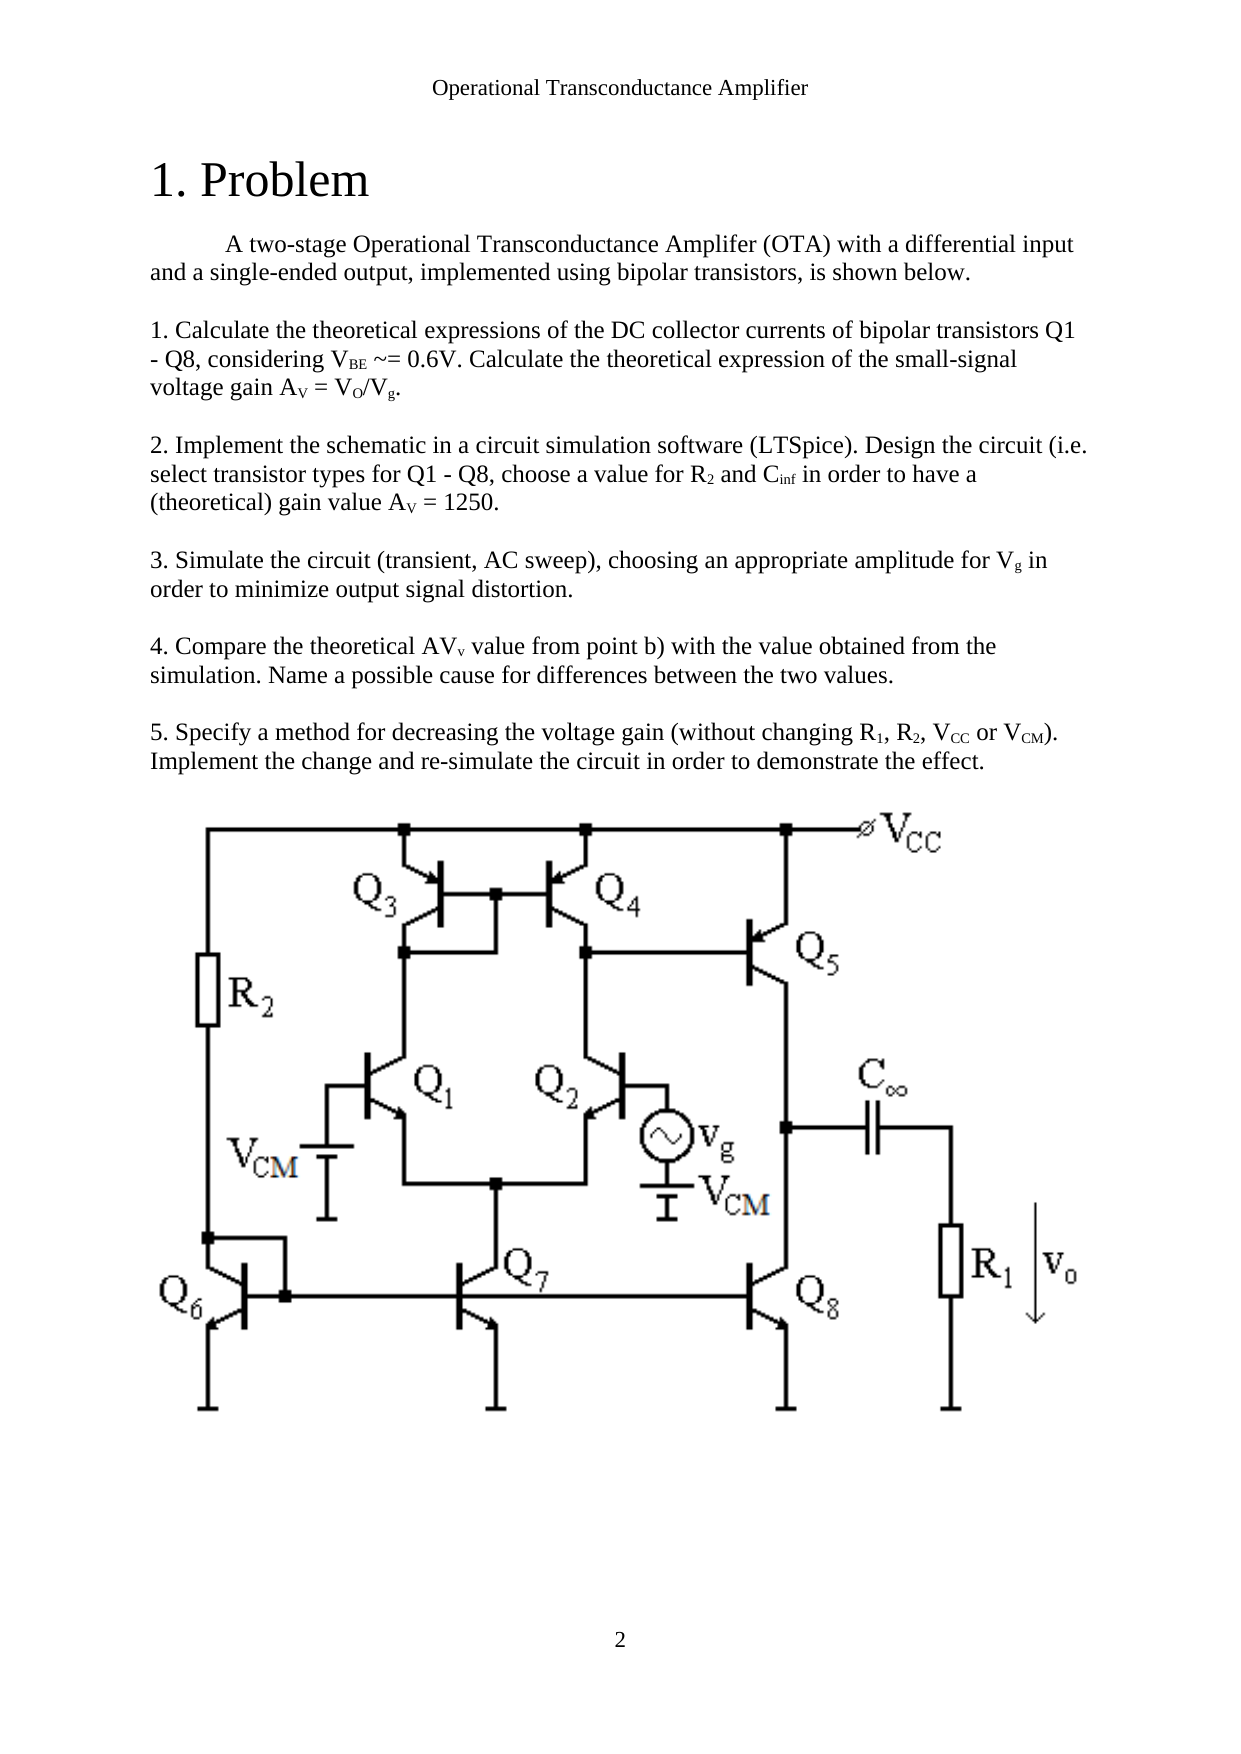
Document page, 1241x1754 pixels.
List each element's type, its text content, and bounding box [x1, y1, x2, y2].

text 1. Problem [150, 150, 1090, 207]
text 5. Specify a method for decreasing the voltage gain (without changing R1, R2, VCC or VCM). Implement the change and re-simulate the circuit in order to demonstrate the effect. [150, 717, 1090, 775]
text A two-stage Operational Transconductance Amplifer (OTA) with a differential input and a single-ended output, implemented using bipolar transistors, is shown below. [150, 229, 1090, 286]
text 1. Calculate the theoretical expressions of the DC collector currents of bipolar transistors Q1 - Q8, considering VBE ~= 0.6V. Calculate the theoretical expression of the small-signal voltage gain AV = VO/Vg. [150, 315, 1090, 401]
text 2. Implement the schematic in a circuit simulation software (LTSpice). Design the circuit (i.e. select transistor types for Q1 - Q8, choose a value for R2 and Cinf in order to have a (theoretical) gain value AV = 1250. [150, 430, 1090, 516]
text 3. Simulate the circuit (transient, AC sweep), choosing an appropriate amplitude for Vg in order to minimize output signal distortion. [150, 545, 1090, 602]
text 4. Compare the theoretical AVv value from point b) with the value obtained from the simulation. Name a possible cause for differences between the two values. [150, 631, 1090, 689]
